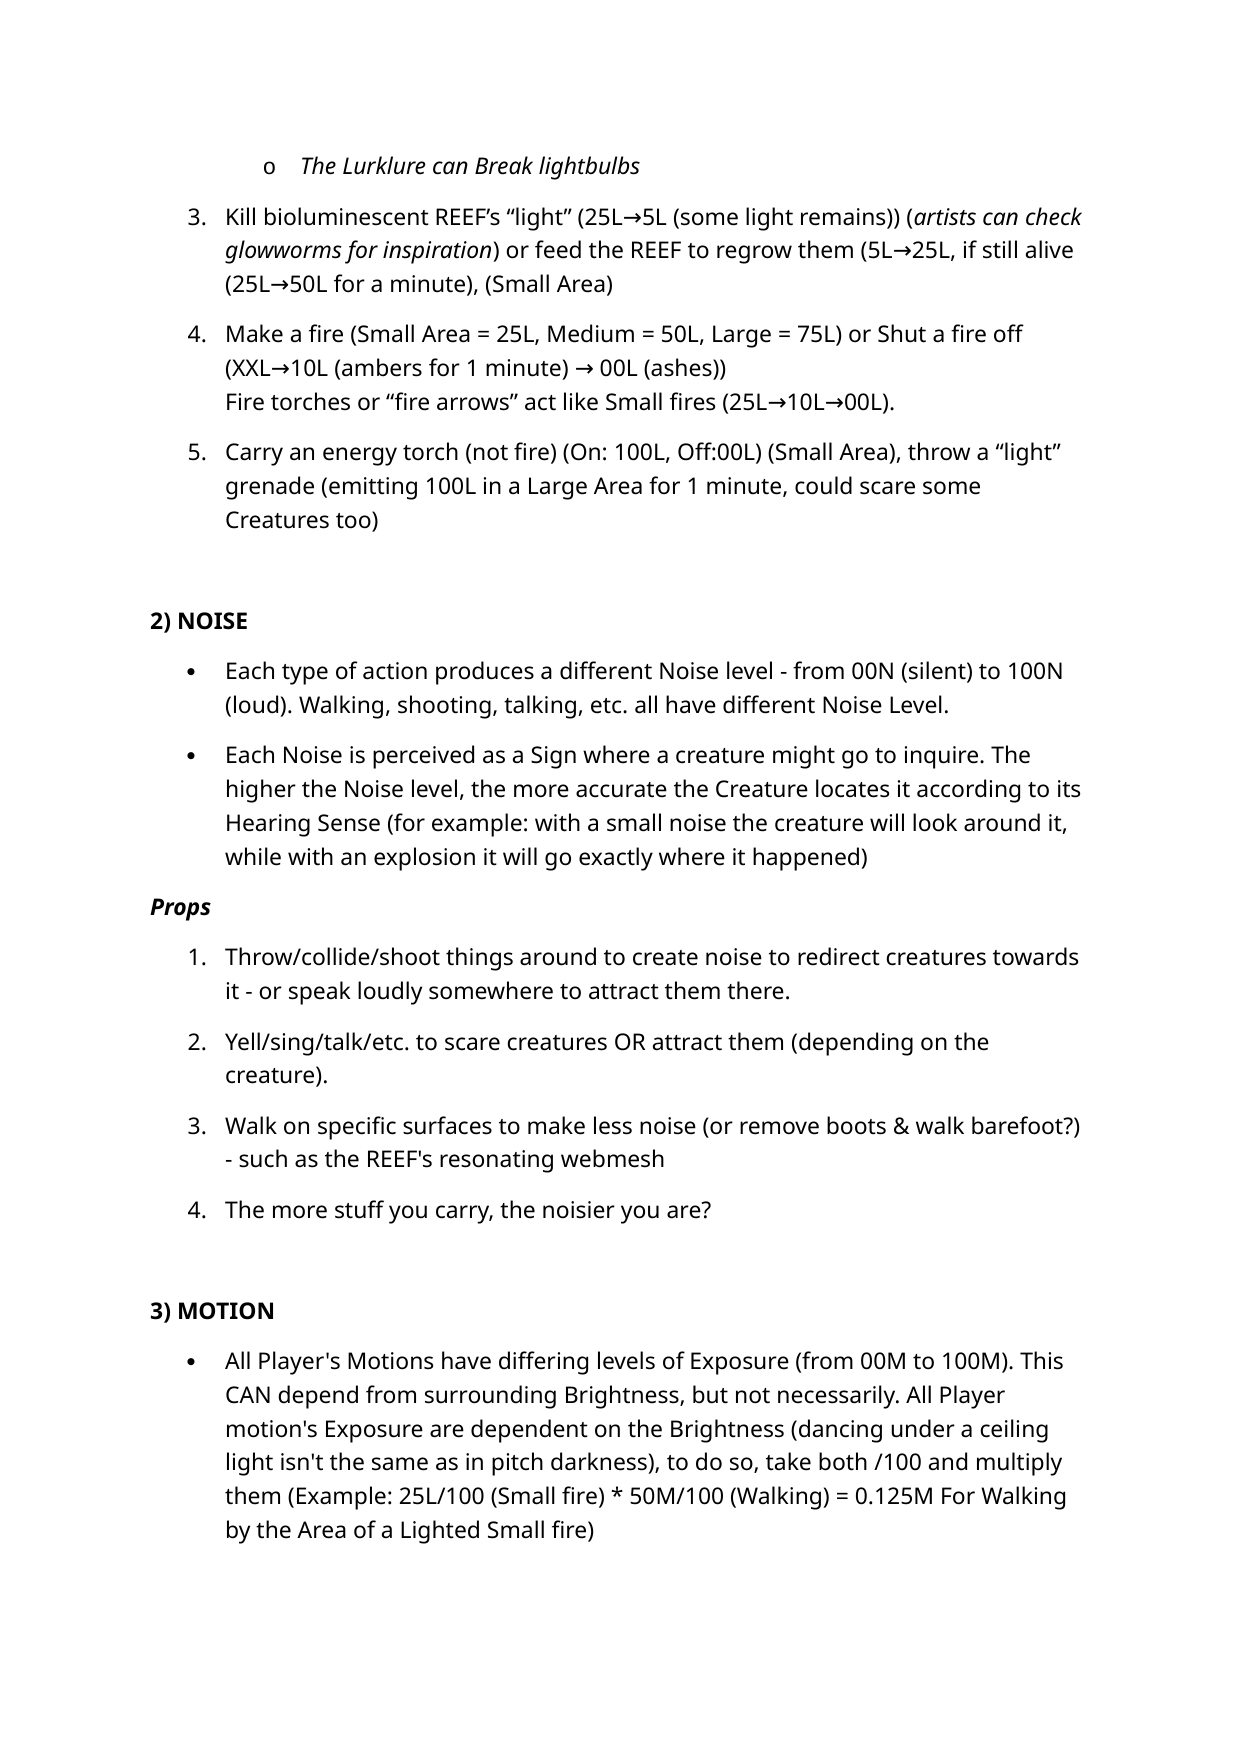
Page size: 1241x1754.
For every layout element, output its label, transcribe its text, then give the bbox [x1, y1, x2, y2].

list Make a fire (Small Area = 25L, Medium = 50L, Large = 75L) or Shut a fire off (XXL→10L (ambers for 1 minute) → 00L (ashes)) Fire torches or “fire arrows” act like Small fires (25L→10L→00L). [187, 318, 1090, 417]
list Walk on specific surfaces to make less noise (or remove boots & walk barefoot?) - such as the REEF's resonating webmesh [187, 1110, 1090, 1175]
list All Player's Motions have differing levels of Exposure (from 00M to 100M). This CAN depend from surrounding Brightness, but not necessarily. All Player motion's Exposure are dependent on the Brightness (dancing under a ceiling light isn't the same as in pitch darkness), to do so, take both /100 and multiply them (Example: 25L/100 (Small fire) * 50M/100 (Walking) = 0.125M For Walking by the Area of a Lighted Small fire) [187, 1345, 1090, 1545]
list The Lurklure can Break lightbulbs [262, 150, 1090, 181]
list Carry an energy torch (not fire) (On: 100L, Off:00L) (Small Area), throw a “light” grenade (emitting 100L in a Large Area for 1 minute, could scare some Creatures too) [187, 436, 1090, 535]
list Throw/collide/shoot things around to create noise to redirect creatures towards it - or speak loudly somewhere to attract them there. [187, 941, 1090, 1006]
list Yell/sing/talk/etc. to scare creatures OR attract them (depending on the creature). [187, 1026, 1090, 1091]
list Kill bioluminescent REEF’s “light” (25L→5L (some light remains)) (artists can check glowworms for inspiration) or feed the REEF to regrow them (5L→25L, if still alive (25L→50L for a minute), (Small Area) [187, 201, 1090, 299]
text Props [150, 891, 1090, 922]
list The more stuff you carry, the noisier you are? [187, 1194, 1090, 1225]
list Each Noise is perceived as a Sign where a creature might go to inquire. The higher the Noise level, the more accurate the Creature locates it according to its Hearing Sense (for example: with a small noise the creature will look around it, while with an explosion it will go exactly where it happened) [187, 739, 1090, 872]
text 2) NOISE [150, 605, 1090, 636]
list Each type of action produces a different Noise level - from 00N (silent) to 100N (loud). Walking, shooting, talking, etc. all have different Noise Level. [187, 655, 1090, 720]
text 3) MOTION [150, 1295, 1090, 1326]
